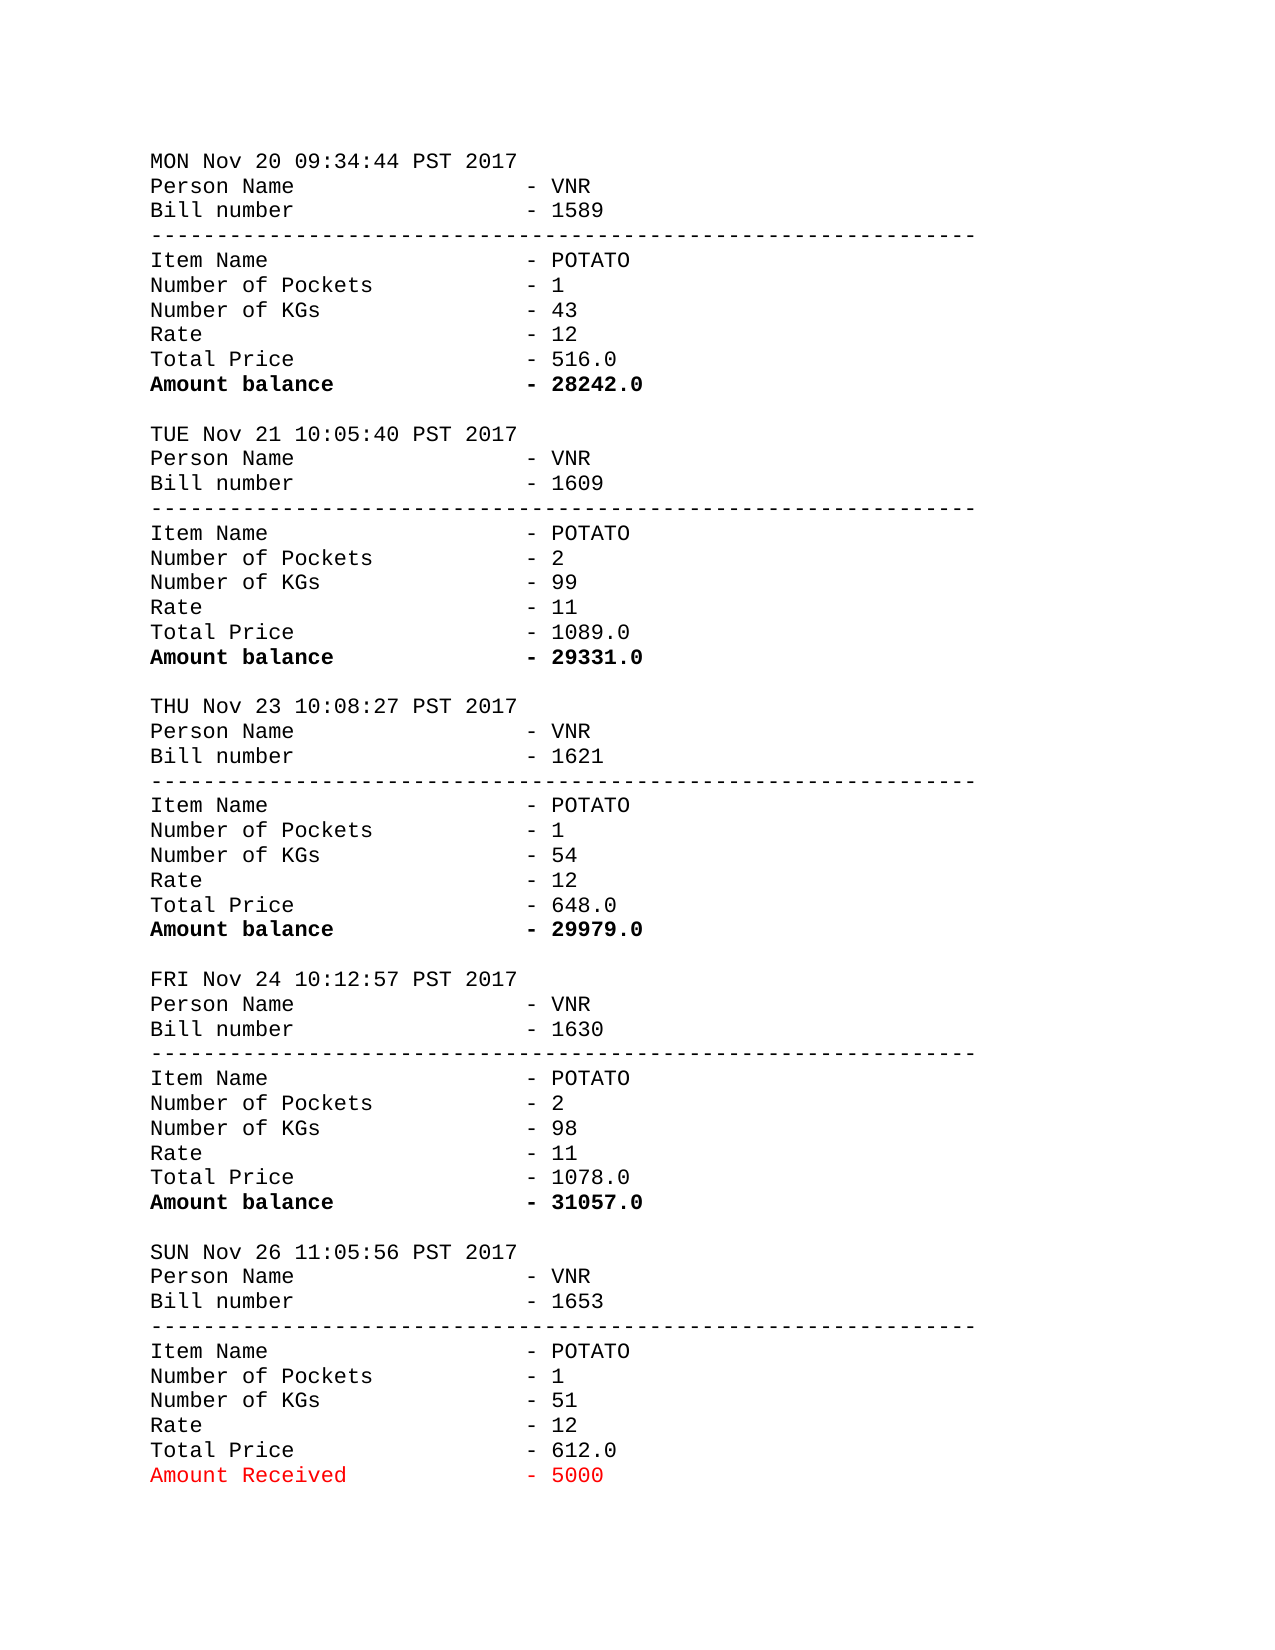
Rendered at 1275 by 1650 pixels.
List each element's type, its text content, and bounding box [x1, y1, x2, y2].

text Number of Pockets - 1 [150, 1365, 1125, 1389]
text Amount balance - 29979.0 [150, 918, 1125, 943]
text Number of Pockets - 2 [150, 1092, 1125, 1117]
text Bill number - 1589 [150, 199, 1125, 224]
text Total Price - 648.0 [150, 894, 1125, 918]
text Rate - 12 [150, 1414, 1125, 1439]
text Total Price - 1078.0 [150, 1166, 1125, 1191]
text Item Name - POTATO [150, 522, 1125, 547]
text --------------------------------------------------------------- [150, 497, 1125, 522]
text Total Price - 516.0 [150, 348, 1125, 373]
text Item Name - POTATO [150, 1067, 1125, 1092]
text Number of Pockets - 2 [150, 547, 1125, 571]
text Person Name - VNR [150, 1266, 1125, 1290]
text Rate - 12 [150, 869, 1125, 894]
text Item Name - POTATO [150, 249, 1125, 274]
text Amount balance - 31057.0 [150, 1191, 1125, 1216]
text Number of KGs - 54 [150, 844, 1125, 869]
text Number of KGs - 51 [150, 1389, 1125, 1414]
text Rate - 12 [150, 323, 1125, 348]
text --------------------------------------------------------------- [150, 1042, 1125, 1067]
text Rate - 11 [150, 1142, 1125, 1166]
text Number of Pockets - 1 [150, 274, 1125, 299]
text --------------------------------------------------------------- [150, 770, 1125, 794]
text Item Name - POTATO [150, 794, 1125, 819]
text --------------------------------------------------------------- [150, 1315, 1125, 1340]
text Person Name - VNR [150, 175, 1125, 199]
text Amount balance - 29331.0 [150, 646, 1125, 671]
text Amount balance - 28242.0 [150, 373, 1125, 398]
text Person Name - VNR [150, 720, 1125, 745]
text Rate - 11 [150, 596, 1125, 621]
text Number of Pockets - 1 [150, 819, 1125, 844]
text Total Price - 1089.0 [150, 621, 1125, 646]
text Bill number - 1621 [150, 745, 1125, 770]
text Number of KGs - 99 [150, 571, 1125, 596]
text SUN Nov 26 11:05:56 PST 2017 [150, 1241, 1125, 1266]
text Amount Received - 5000 [150, 1464, 1125, 1489]
text --------------------------------------------------------------- [150, 224, 1125, 249]
text Total Price - 612.0 [150, 1439, 1125, 1464]
text Person Name - VNR [150, 993, 1125, 1018]
text MON Nov 20 09:34:44 PST 2017 [150, 150, 1125, 175]
text THU Nov 23 10:08:27 PST 2017 [150, 695, 1125, 720]
text Bill number - 1609 [150, 472, 1125, 497]
text Number of KGs - 43 [150, 299, 1125, 323]
text TUE Nov 21 10:05:40 PST 2017 [150, 423, 1125, 447]
text Item Name - POTATO [150, 1340, 1125, 1365]
text Bill number - 1653 [150, 1290, 1125, 1315]
text FRI Nov 24 10:12:57 PST 2017 [150, 968, 1125, 993]
text Bill number - 1630 [150, 1018, 1125, 1042]
text Person Name - VNR [150, 447, 1125, 472]
text Number of KGs - 98 [150, 1117, 1125, 1142]
